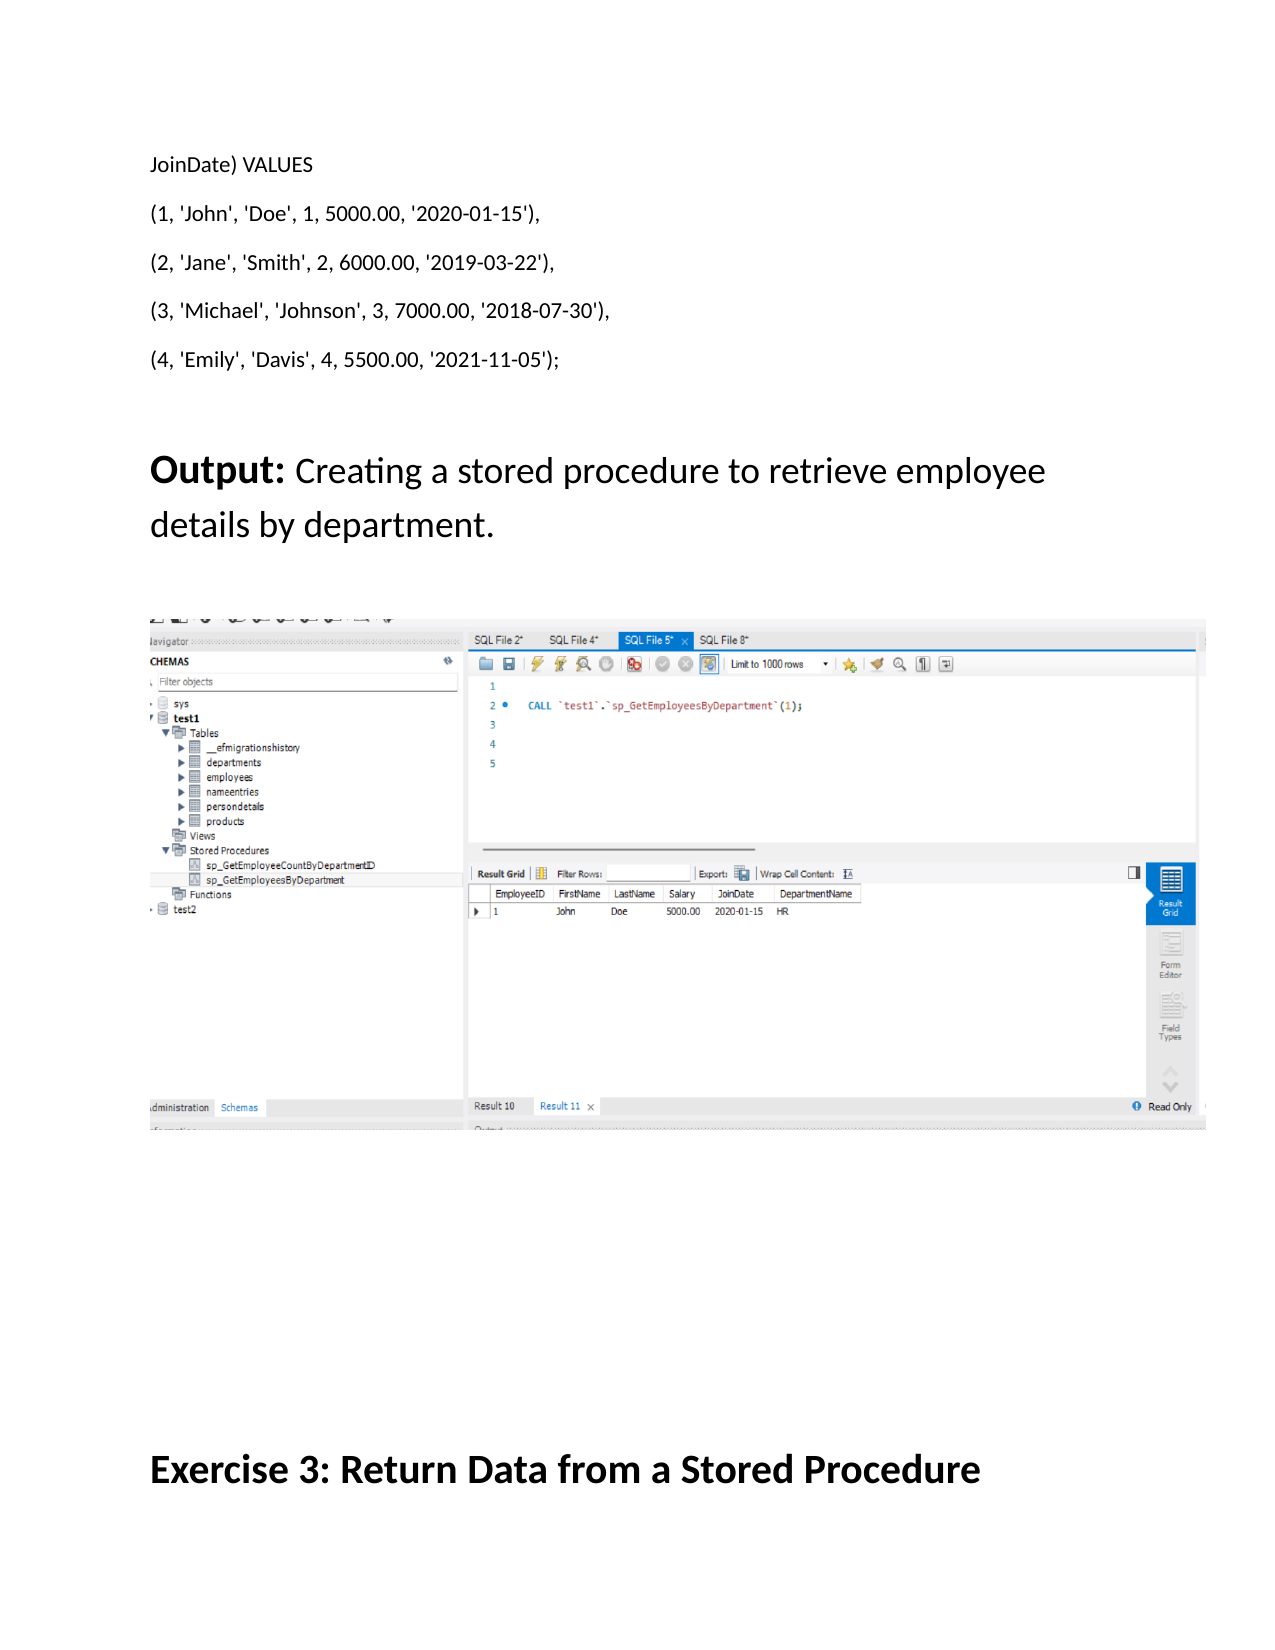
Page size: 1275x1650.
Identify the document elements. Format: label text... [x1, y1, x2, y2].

text (4, 'Emily', 'Davis', 4, 5500.00, '2021-11-05'); [150, 345, 1125, 373]
text Output: Creating a stored procedure to retrieve employee details by department. [150, 443, 1125, 547]
text JoinDate) VALUES [150, 150, 1125, 178]
text (1, 'John', 'Doe', 1, 5000.00, '2020-01-15'), [150, 199, 1125, 227]
text Exercise 3: Return Data from a Stored Procedure [150, 1443, 1125, 1494]
text (3, 'Michael', 'Johnson', 3, 7000.00, '2018-07-30'), [150, 297, 1125, 324]
text (2, 'Jane', 'Smith', 2, 6000.00, '2019-03-22'), [150, 248, 1125, 276]
picture [150, 619, 1206, 1130]
